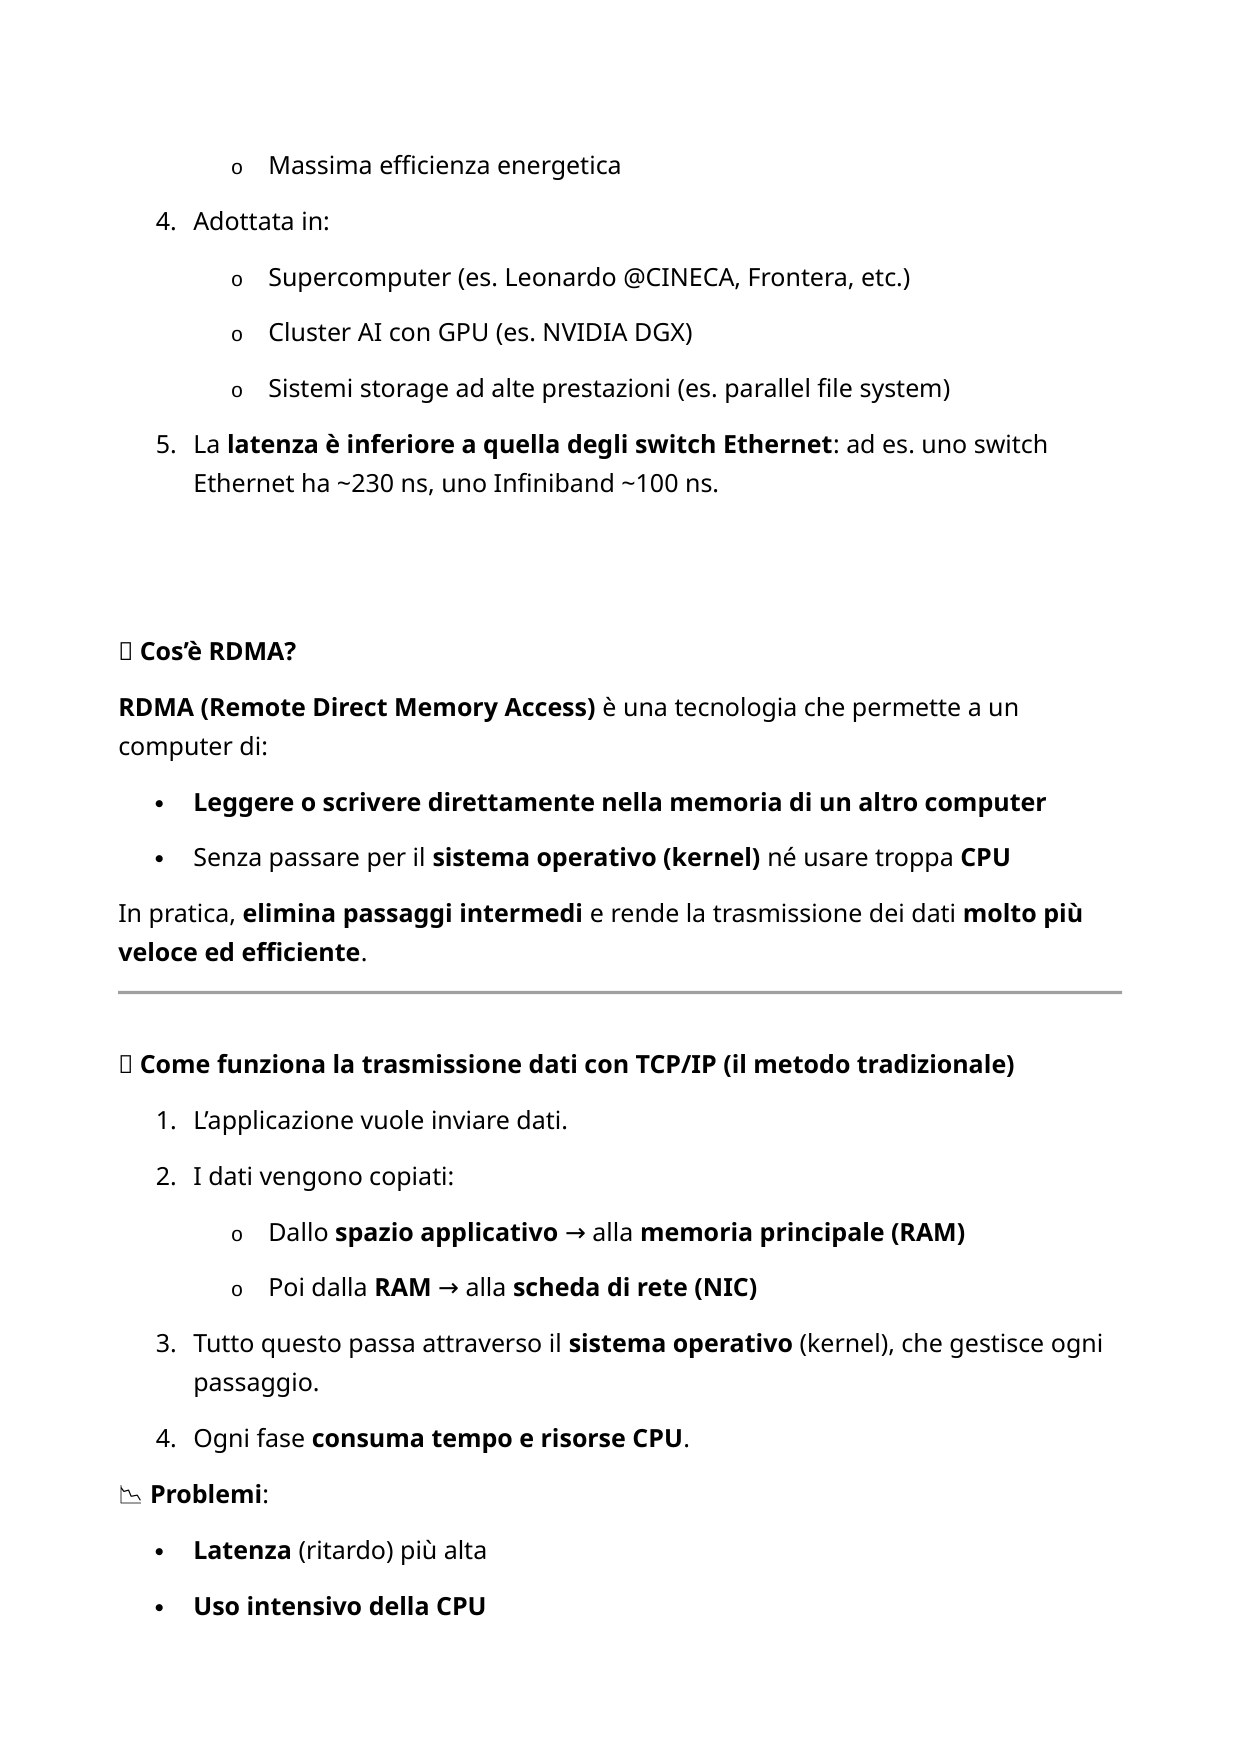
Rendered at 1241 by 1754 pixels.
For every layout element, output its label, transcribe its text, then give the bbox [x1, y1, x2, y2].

list Uso intensivo della CPU [156, 1588, 1122, 1622]
list La latenza è inferiore a quella degli switch Ethernet: ad es. uno switch Ethernet ha ~230 ns, uno Infiniband ~100 ns. [156, 427, 1122, 500]
list Latenza (ritardo) più alta [156, 1533, 1122, 1567]
list I dati vengono copiati: [156, 1158, 1122, 1192]
list Poi dalla RAM → alla scheda di rete (NIC) [231, 1270, 1122, 1304]
list Sistemi storage ad alte prestazioni (es. parallel file system) [231, 371, 1122, 405]
list Cluster AI con GPU (es. NVIDIA DGX) [231, 315, 1122, 349]
list Supercomputer (es. Leonardo @CINECA, Frontera, etc.) [231, 259, 1122, 293]
text RDMA (Remote Direct Memory Access) è una tecnologia che permette a un computer di: [118, 689, 1122, 762]
list Ogni fase consuma tempo e risorse CPU. [156, 1421, 1122, 1455]
list Senza passare per il sistema operativo (kernel) né usare troppa CPU [156, 840, 1122, 874]
list Adottata in: [156, 203, 1122, 237]
list Leggere o scrivere direttamente nella memoria di un altro computer [156, 784, 1122, 818]
list Massima efficienza energetica [231, 148, 1122, 182]
text 🧠 Cos’è RDMA? [118, 633, 1122, 667]
list Dallo spazio applicativo → alla memoria principale (RAM) [231, 1214, 1122, 1248]
list L’applicazione vuole inviare dati. [156, 1103, 1122, 1137]
text In pratica, elimina passaggi intermedi e rende la trasmissione dei dati molto più veloce ed efficiente. [118, 896, 1122, 969]
list Tutto questo passa attraverso il sistema operativo (kernel), che gestisce ogni passaggio. [156, 1326, 1122, 1399]
text 📉 Problemi: [118, 1477, 1122, 1511]
text ❌ Come funziona la trasmissione dati con TCP/IP (il metodo tradizionale) [118, 1047, 1122, 1081]
